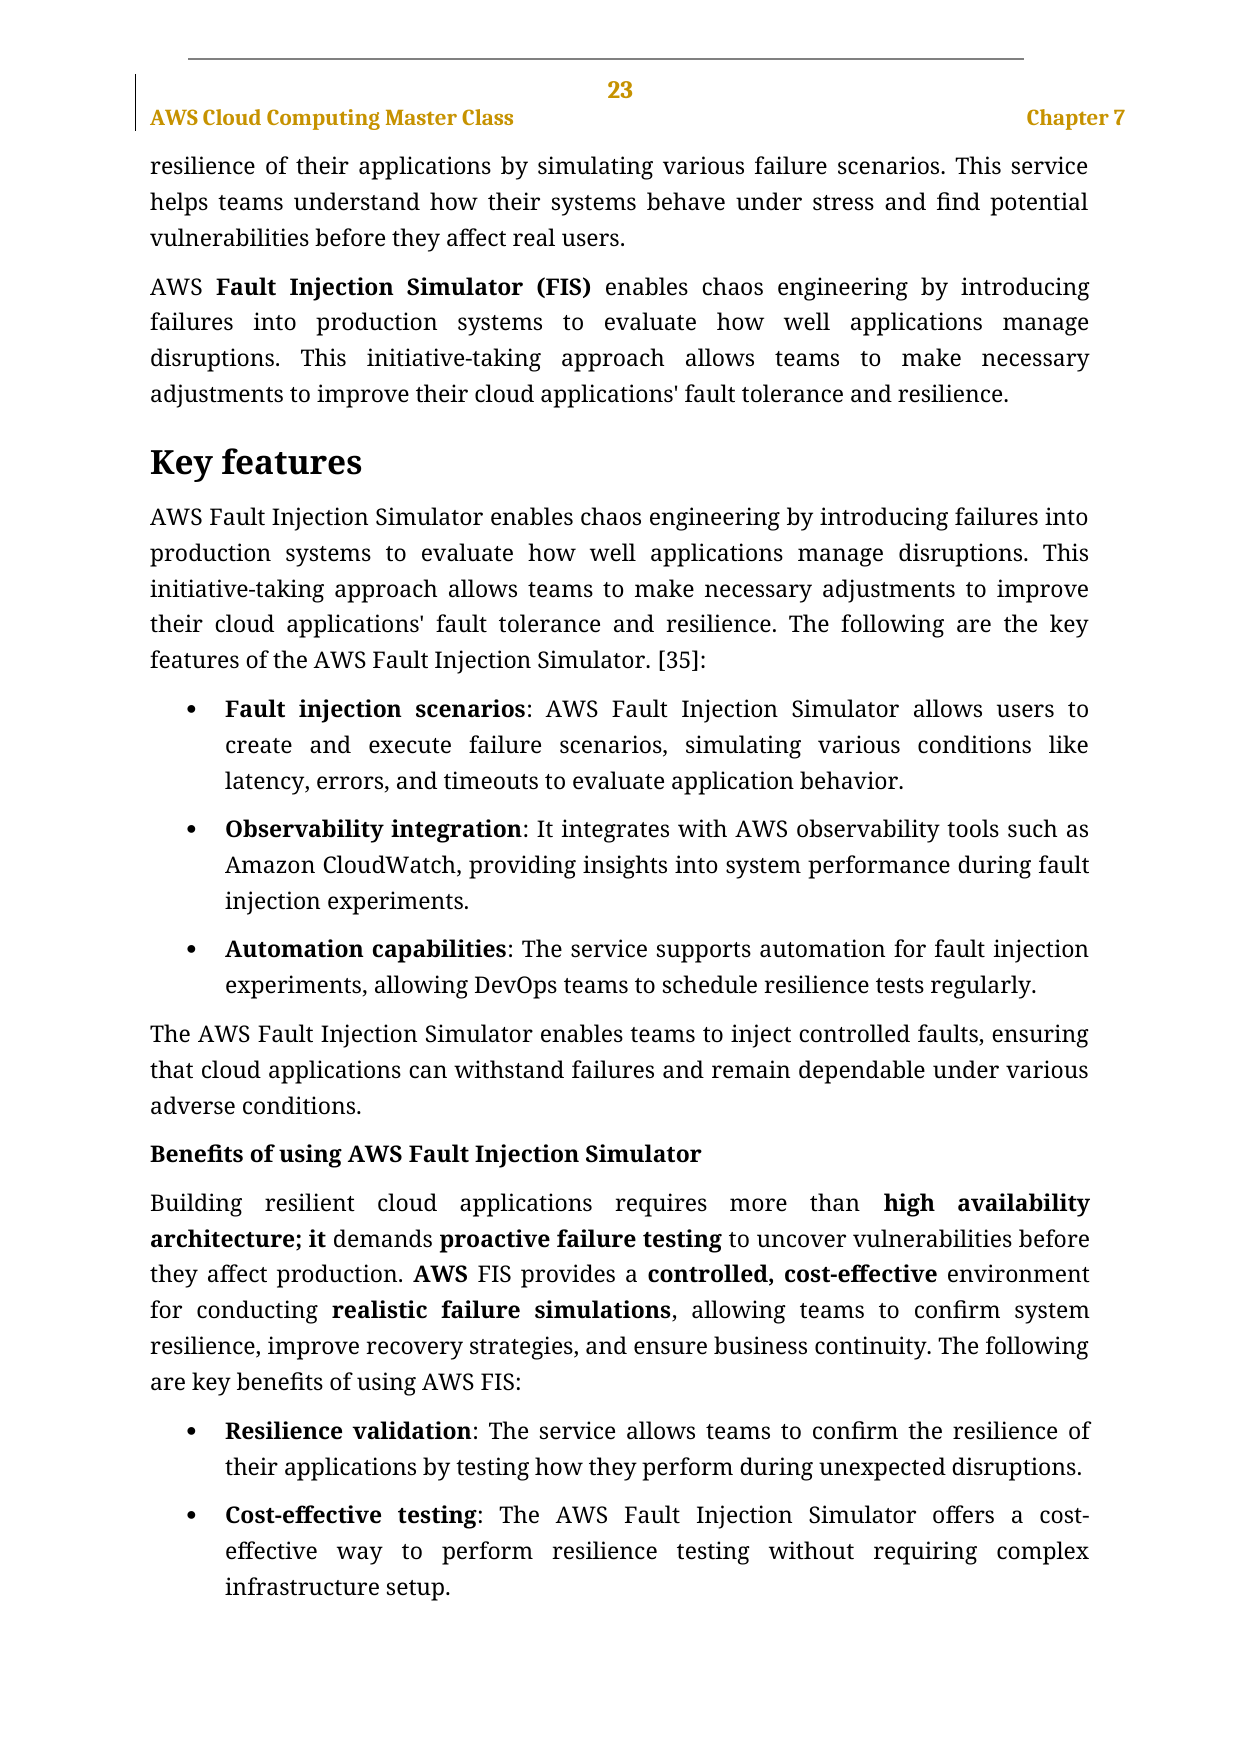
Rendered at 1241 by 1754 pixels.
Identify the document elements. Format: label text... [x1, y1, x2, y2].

text Benefits of using AWS Fault Injection Simulator [150, 1138, 1090, 1169]
subtitle Key features [150, 439, 1090, 484]
text AWS Fault Injection Simulator (FIS) enables chaos engineering by introducing failures into production systems to evaluate how well applications manage disruptions. This initiative-taking approach allows teams to make necessary adjustments to improve their cloud applications' fault tolerance and resilience. [150, 270, 1090, 409]
text AWS Fault Injection Simulator enables chaos engineering by introducing failures into production systems to evaluate how well applications manage disruptions. This initiative-taking approach allows teams to make necessary adjustments to improve their cloud applications' fault tolerance and resilience. The following are the key features of the AWS Fault Injection Simulator. : [150, 501, 1090, 676]
list Fault injection scenarios: AWS Fault Injection Simulator allows users to create and execute failure scenarios, simulating various conditions like latency, errors, and timeouts to evaluate application behavior. [187, 693, 1090, 796]
list Automation capabilities: The service supports automation for fault injection experiments, allowing DevOps teams to schedule resilience tests regularly. [187, 933, 1090, 1001]
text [150, 150, 1090, 253]
list Resilience validation: The service allows teams to confirm the resilience of their applications by testing how they perform during unexpected disruptions. [187, 1415, 1090, 1482]
text Building resilient cloud applications requires more than high availability architecture; it demands proactive failure testing to uncover vulnerabilities before they affect production. AWS FIS provides a controlled, cost-effective environment for conducting realistic failure simulations, allowing teams to confirm system resilience, improve recovery strategies, and ensure business continuity. The following are key benefits of using AWS FIS: [150, 1187, 1090, 1397]
list Cost-effective testing: The AWS Fault Injection Simulator offers a cost-effective way to perform resilience testing without requiring complex infrastructure setup. [187, 1499, 1090, 1602]
list Observability integration: It integrates with AWS observability tools such as Amazon CloudWatch, providing insights into system performance during fault injection experiments. [187, 813, 1090, 916]
text The AWS Fault Injection Simulator enables teams to inject controlled faults, ensuring that cloud applications can withstand failures and remain dependable under various adverse conditions. [150, 1018, 1090, 1121]
